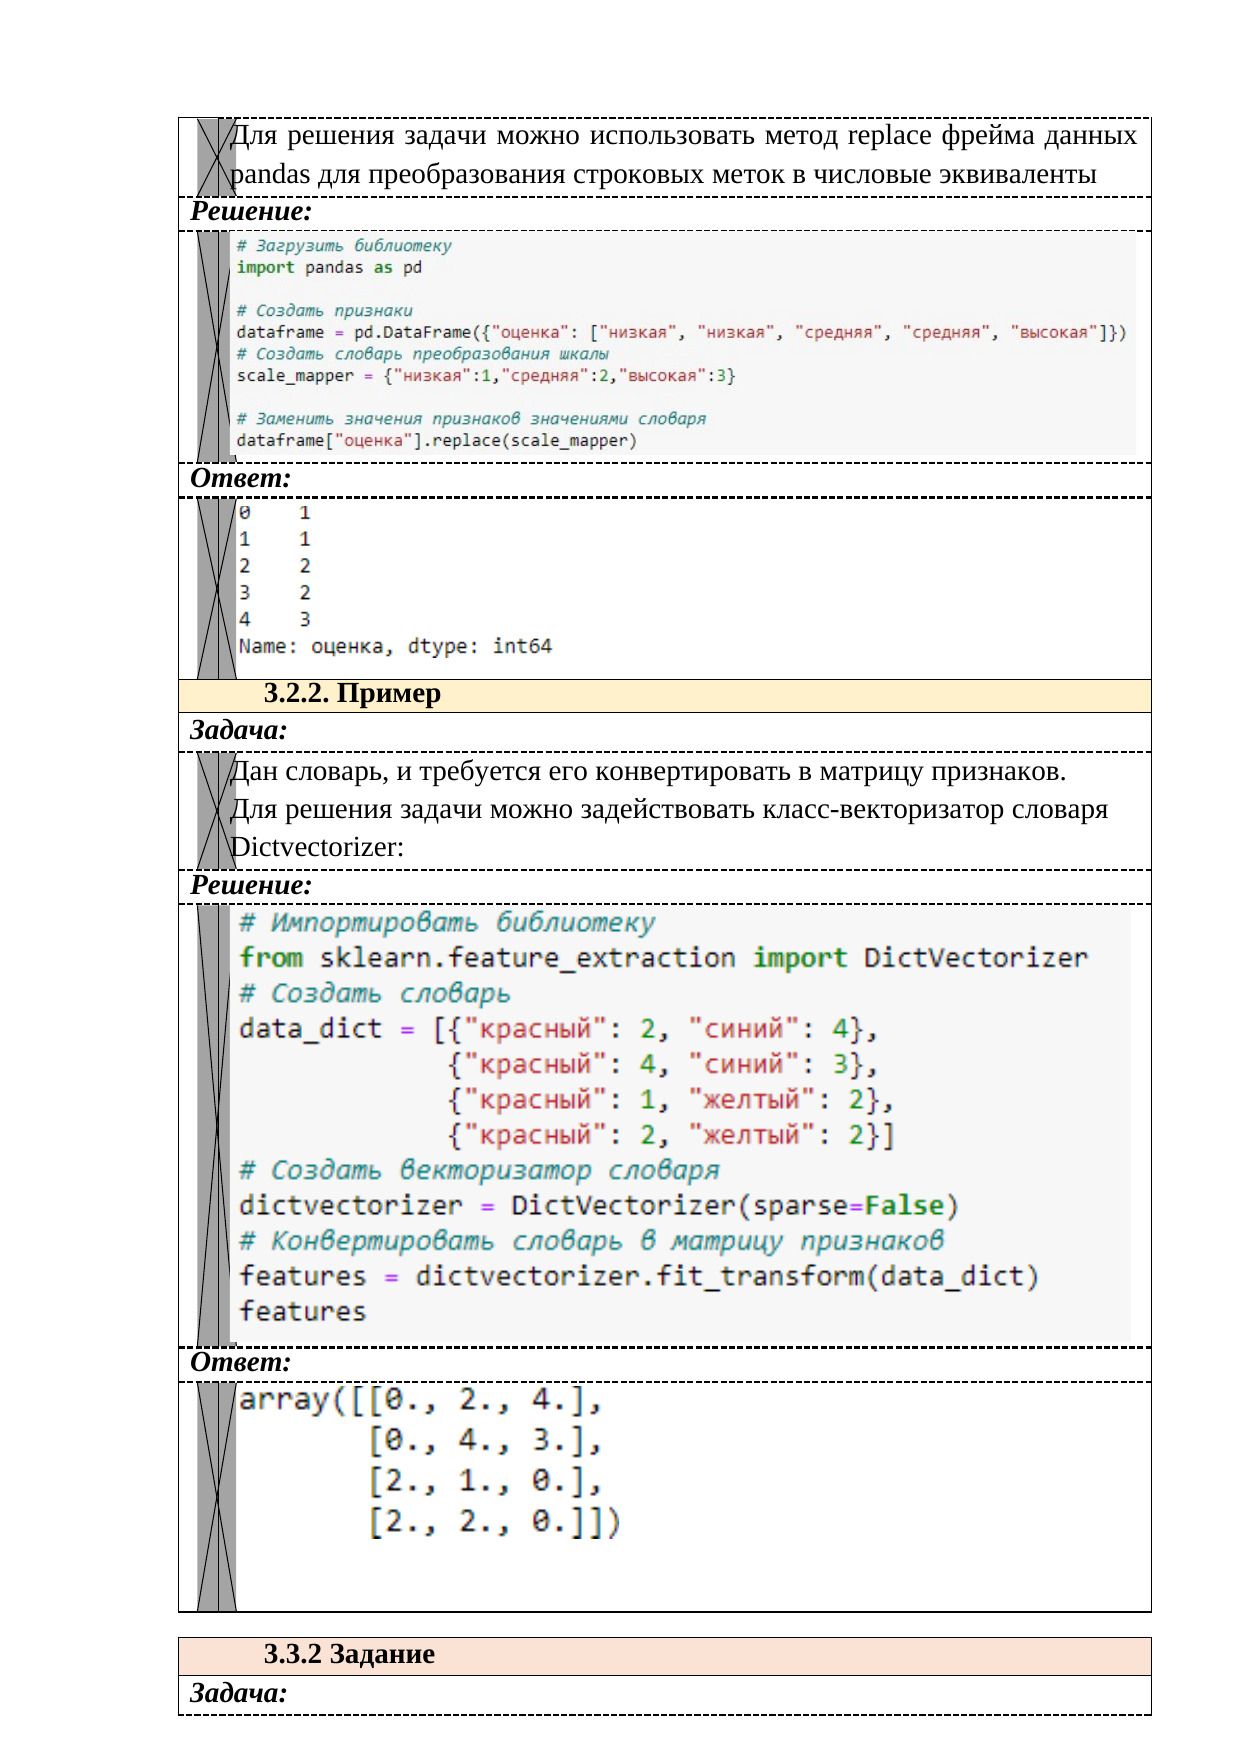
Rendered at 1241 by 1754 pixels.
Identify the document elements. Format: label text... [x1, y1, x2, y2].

table_header Для решения задачи можно использовать метод replace фрейма данных pandas для преобразования строковых меток в числовые эквиваленты [219, 117, 1151, 196]
table_cell [219, 496, 1151, 679]
picture [239, 506, 554, 658]
table_cell [179, 1381, 218, 1611]
table_cell [179, 751, 218, 869]
table_cell [179, 496, 218, 679]
picture [229, 905, 1131, 1342]
table_cell Задача: [179, 713, 1151, 751]
table_cell [219, 1381, 1151, 1611]
table_cell Решение: [179, 869, 1151, 903]
table_cell 3.2.2. Пример [179, 680, 1151, 712]
table_cell Решение: [179, 196, 1151, 230]
table_cell [219, 230, 1151, 462]
picture [239, 1386, 620, 1539]
table_cell Задача: [179, 1676, 1151, 1714]
table_header 3.3.2 Задание [179, 1638, 1151, 1675]
table_cell [179, 230, 218, 462]
table_cell [179, 903, 218, 1346]
table_cell [219, 903, 1151, 1346]
table_header [179, 118, 218, 196]
table_cell Дан словарь, и требуется его конвертировать в матрицу признаков. Для решения задачи можно задействовать класс-векторизатор словаря Dictvectorizer: [219, 751, 1151, 869]
picture [229, 231, 1137, 455]
table_cell Ответ: [179, 1346, 1151, 1381]
table_cell Ответ: [179, 462, 1151, 496]
